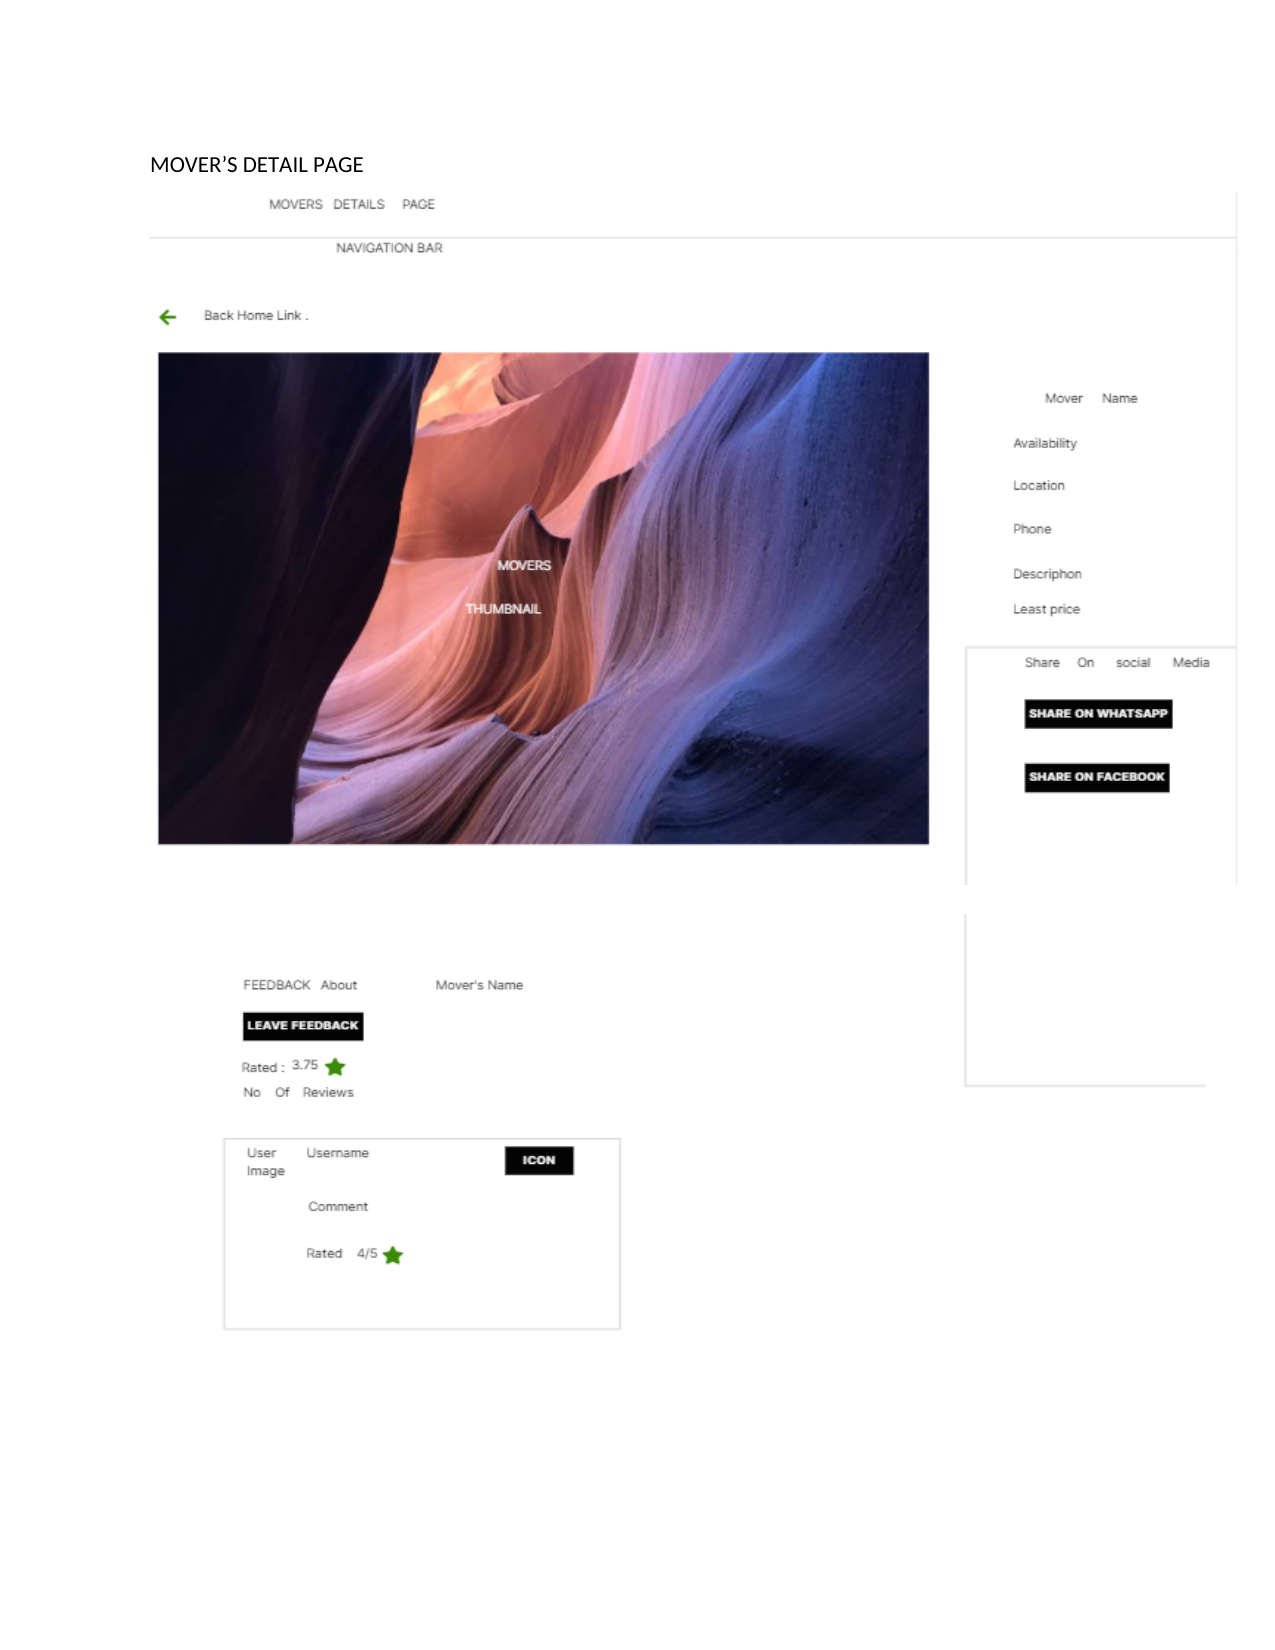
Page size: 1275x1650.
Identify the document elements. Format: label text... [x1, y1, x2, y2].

text MOVER’S DETAIL PAGE [150, 150, 1125, 192]
picture [150, 914, 1206, 1434]
picture [150, 192, 1239, 885]
